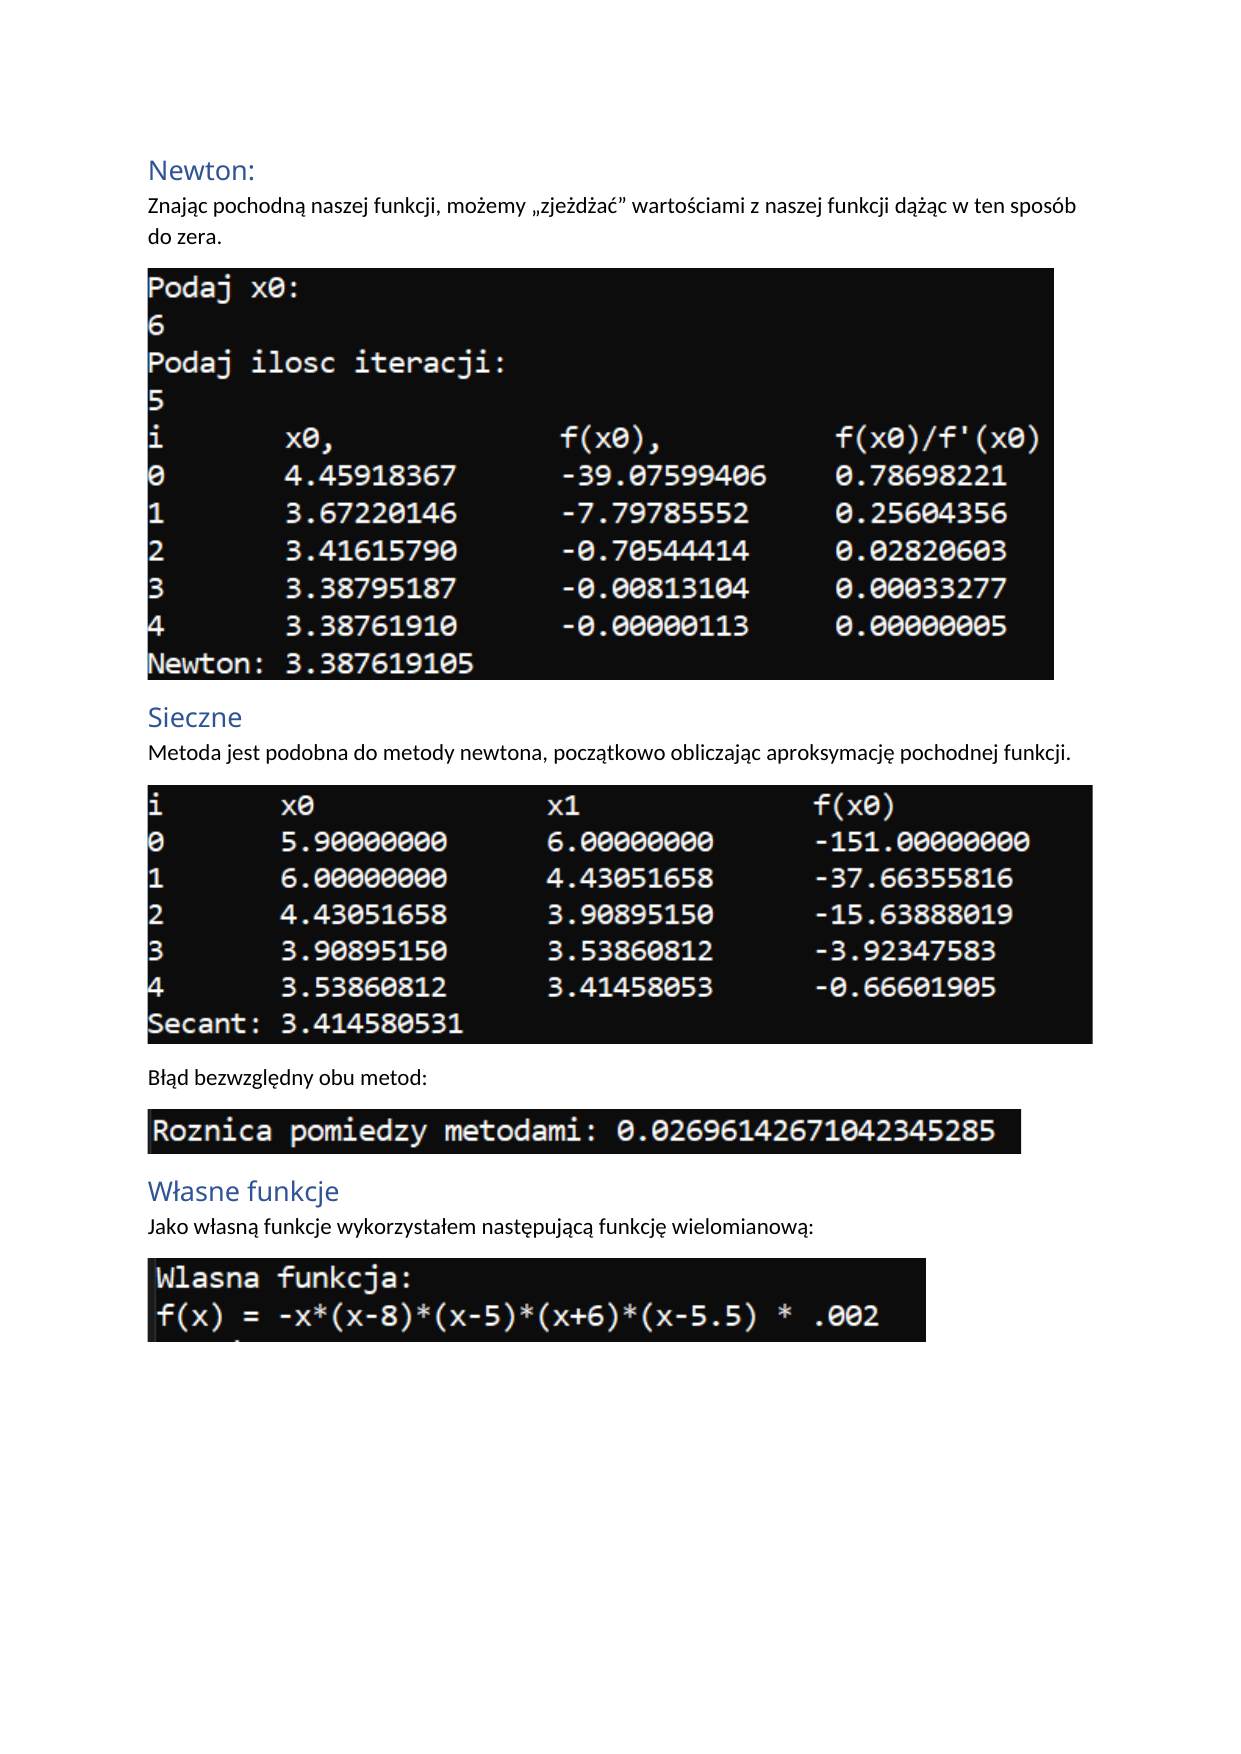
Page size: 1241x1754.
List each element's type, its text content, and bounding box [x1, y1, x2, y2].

picture [147, 785, 1093, 1044]
picture [147, 1258, 926, 1342]
text Metoda jest podobna do metody newtona, początkowo obliczając aproksymację pochodnej funkcji. [148, 738, 1093, 766]
text Znając pochodną naszej funkcji, możemy „zjeżdżać” wartościami z naszej funkcji dążąc w ten sposób do zera. [148, 192, 1093, 250]
picture [147, 1109, 1022, 1154]
text Jako własną funkcje wykorzystałem następującą funkcję wielomianową: [148, 1212, 1093, 1240]
picture [147, 268, 1054, 680]
subtitle Własne funkcje [148, 1172, 1093, 1209]
text Błąd bezwzględny obu metod: [148, 1063, 1093, 1091]
subtitle Newton: [148, 152, 1093, 189]
subtitle Sieczne [148, 698, 1093, 735]
